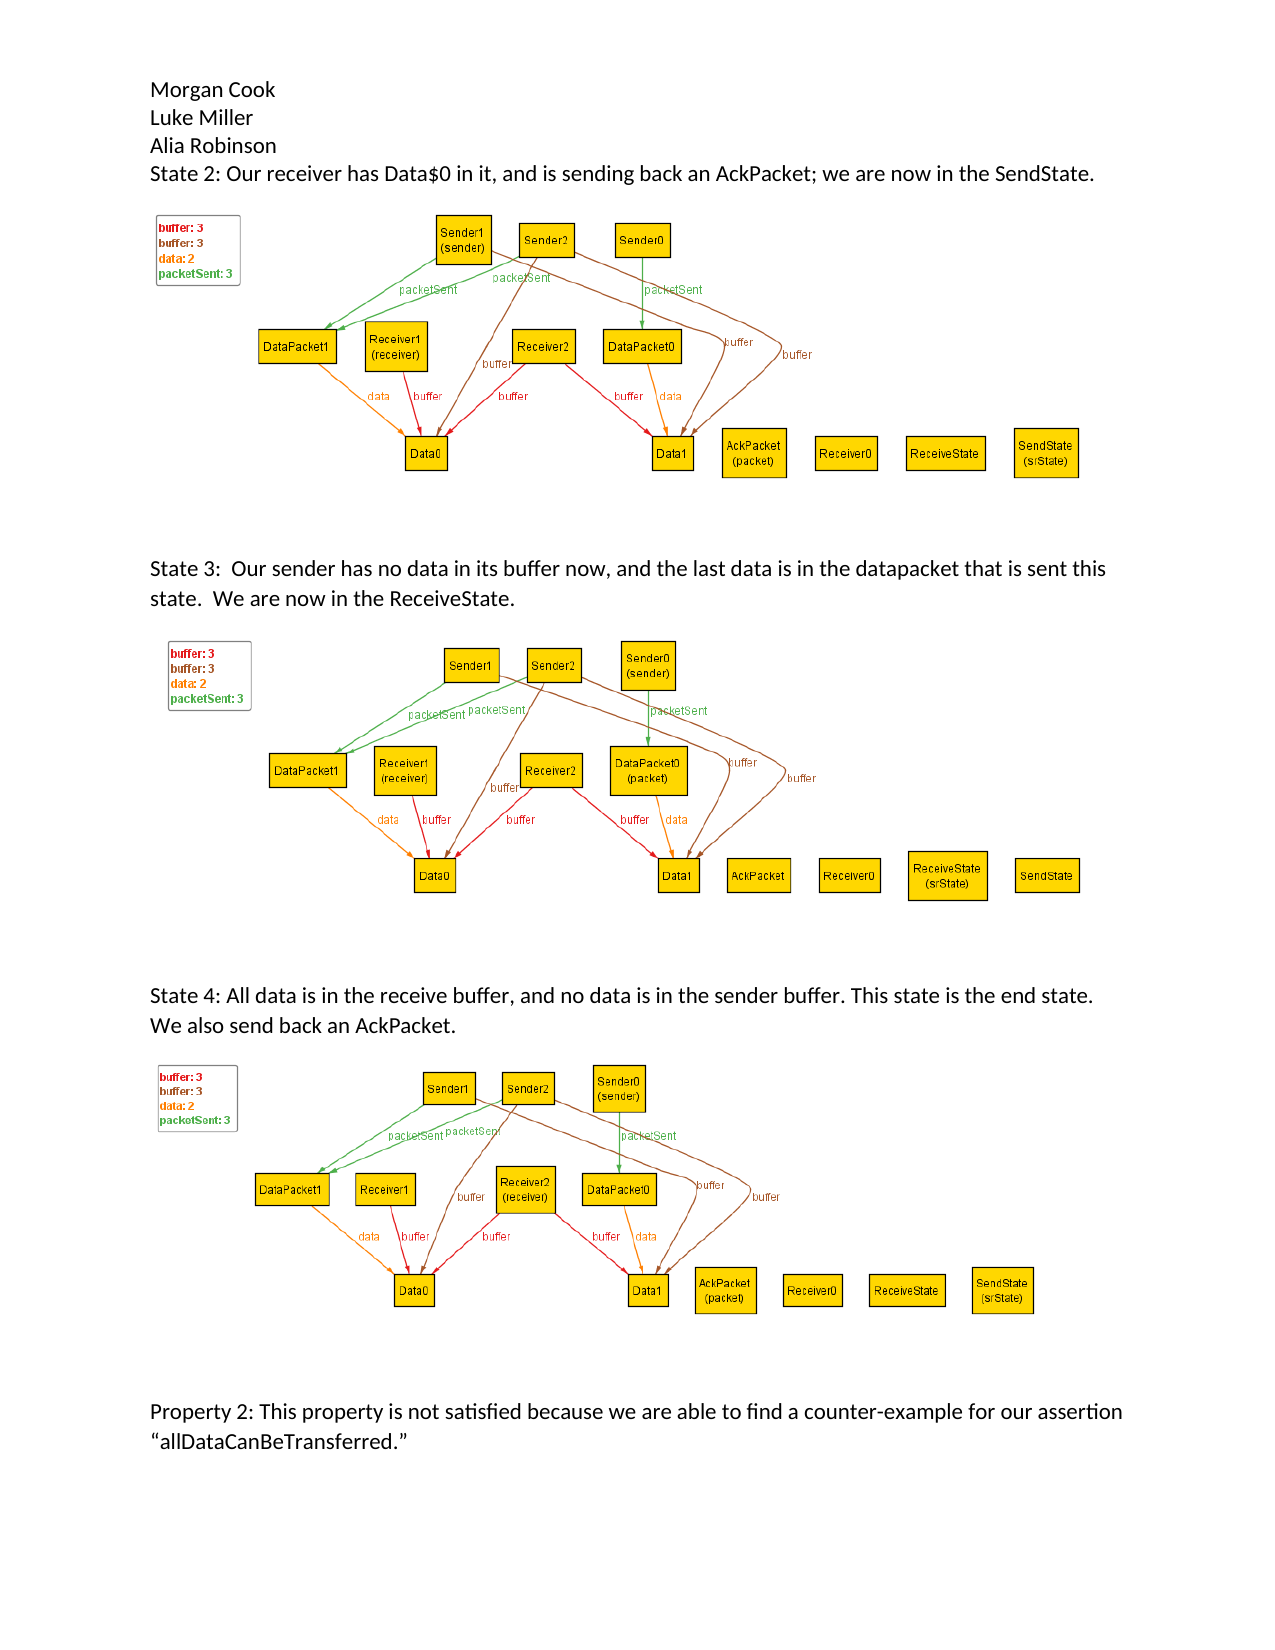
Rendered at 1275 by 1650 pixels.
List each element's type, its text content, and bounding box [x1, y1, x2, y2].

text State 4: All data is in the receive buffer, and no data is in the sender buffer. This state is the end state. We also send back an AckPacket. [150, 981, 1125, 1039]
text State 3: Our sender has no data in its buffer now, and the last data is in the datapacket that is sent this state. We are now in the ReceiveState. [150, 554, 1125, 612]
picture [150, 631, 1125, 963]
picture [150, 206, 1125, 536]
text Property 2: This property is not satisfied because we are able to find a counter-example for our assertion “allDataCanBeTransferred.” [150, 1397, 1125, 1455]
picture [150, 1058, 1125, 1332]
text State 2: Our receiver has Data$0 in it, and is sending back an AckPacket; we are now in the SendState. [150, 159, 1125, 187]
